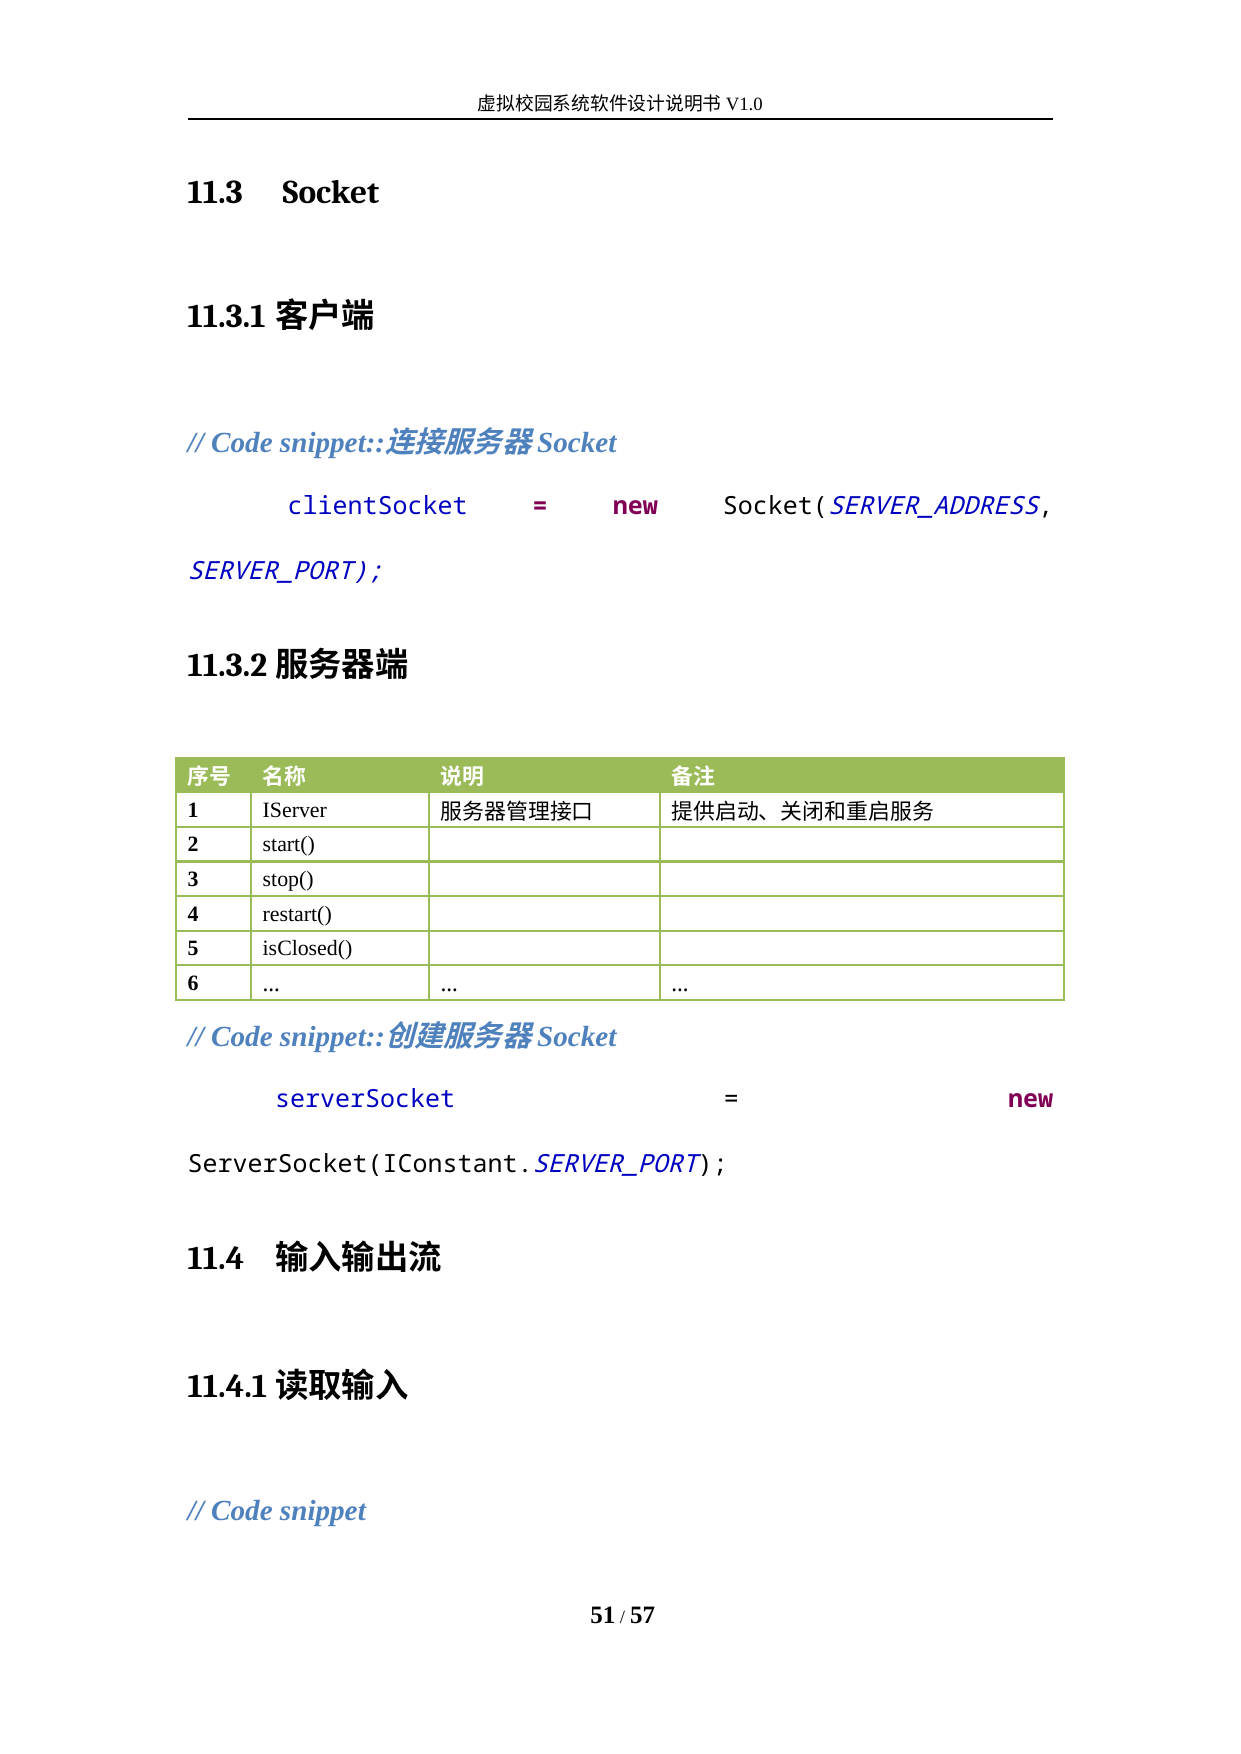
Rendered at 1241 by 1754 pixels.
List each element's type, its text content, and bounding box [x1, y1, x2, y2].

table_header 序号 [177, 759, 250, 791]
text // Code snippet::创建服务器Socket [187, 1001, 1053, 1066]
table_cell [661, 897, 1063, 929]
table_header 备注 [661, 759, 1063, 791]
subtitle 读取输入 [187, 1350, 1053, 1415]
table_cell … [252, 966, 428, 999]
table_cell start() [252, 828, 428, 860]
table_cell stop() [252, 863, 428, 895]
table_cell IServer [252, 793, 428, 826]
table_cell restart() [252, 897, 428, 929]
table_cell 2 [177, 828, 250, 860]
table_cell 1 [177, 793, 250, 826]
text clientSocket = new Socket(SERVER_ADDRESS, SERVER_PORT); [187, 472, 1053, 602]
table_cell isClosed() [252, 932, 428, 964]
text // Code snippet [187, 1477, 1053, 1542]
table_cell [661, 828, 1063, 860]
table_cell 5 [177, 932, 250, 964]
table_cell [430, 828, 659, 860]
table_cell 4 [177, 897, 250, 929]
table_cell 3 [177, 863, 250, 895]
table_header 说明 [430, 759, 659, 791]
text serverSocket = new ServerSocket(IConstant.SERVER_PORT); [187, 1066, 1053, 1196]
table_cell 6 [177, 966, 250, 999]
table_cell 提供启动、关闭和重启服务 [661, 793, 1063, 826]
subtitle 客户端 [187, 280, 1053, 345]
table_cell [661, 863, 1063, 895]
table_cell [430, 863, 659, 895]
subtitle 服务器端 [187, 629, 1053, 694]
table_header 名称 [252, 759, 428, 791]
table_cell … [430, 966, 659, 999]
table_cell [430, 897, 659, 929]
table_cell … [661, 966, 1063, 999]
text // Code snippet::连接服务器Socket [187, 407, 1053, 472]
subtitle 输入输出流 [187, 1223, 1053, 1288]
table_cell [430, 932, 659, 964]
subtitle Socket [187, 160, 1053, 225]
table_cell [661, 932, 1063, 964]
table_cell 服务器管理接口 [430, 793, 659, 826]
